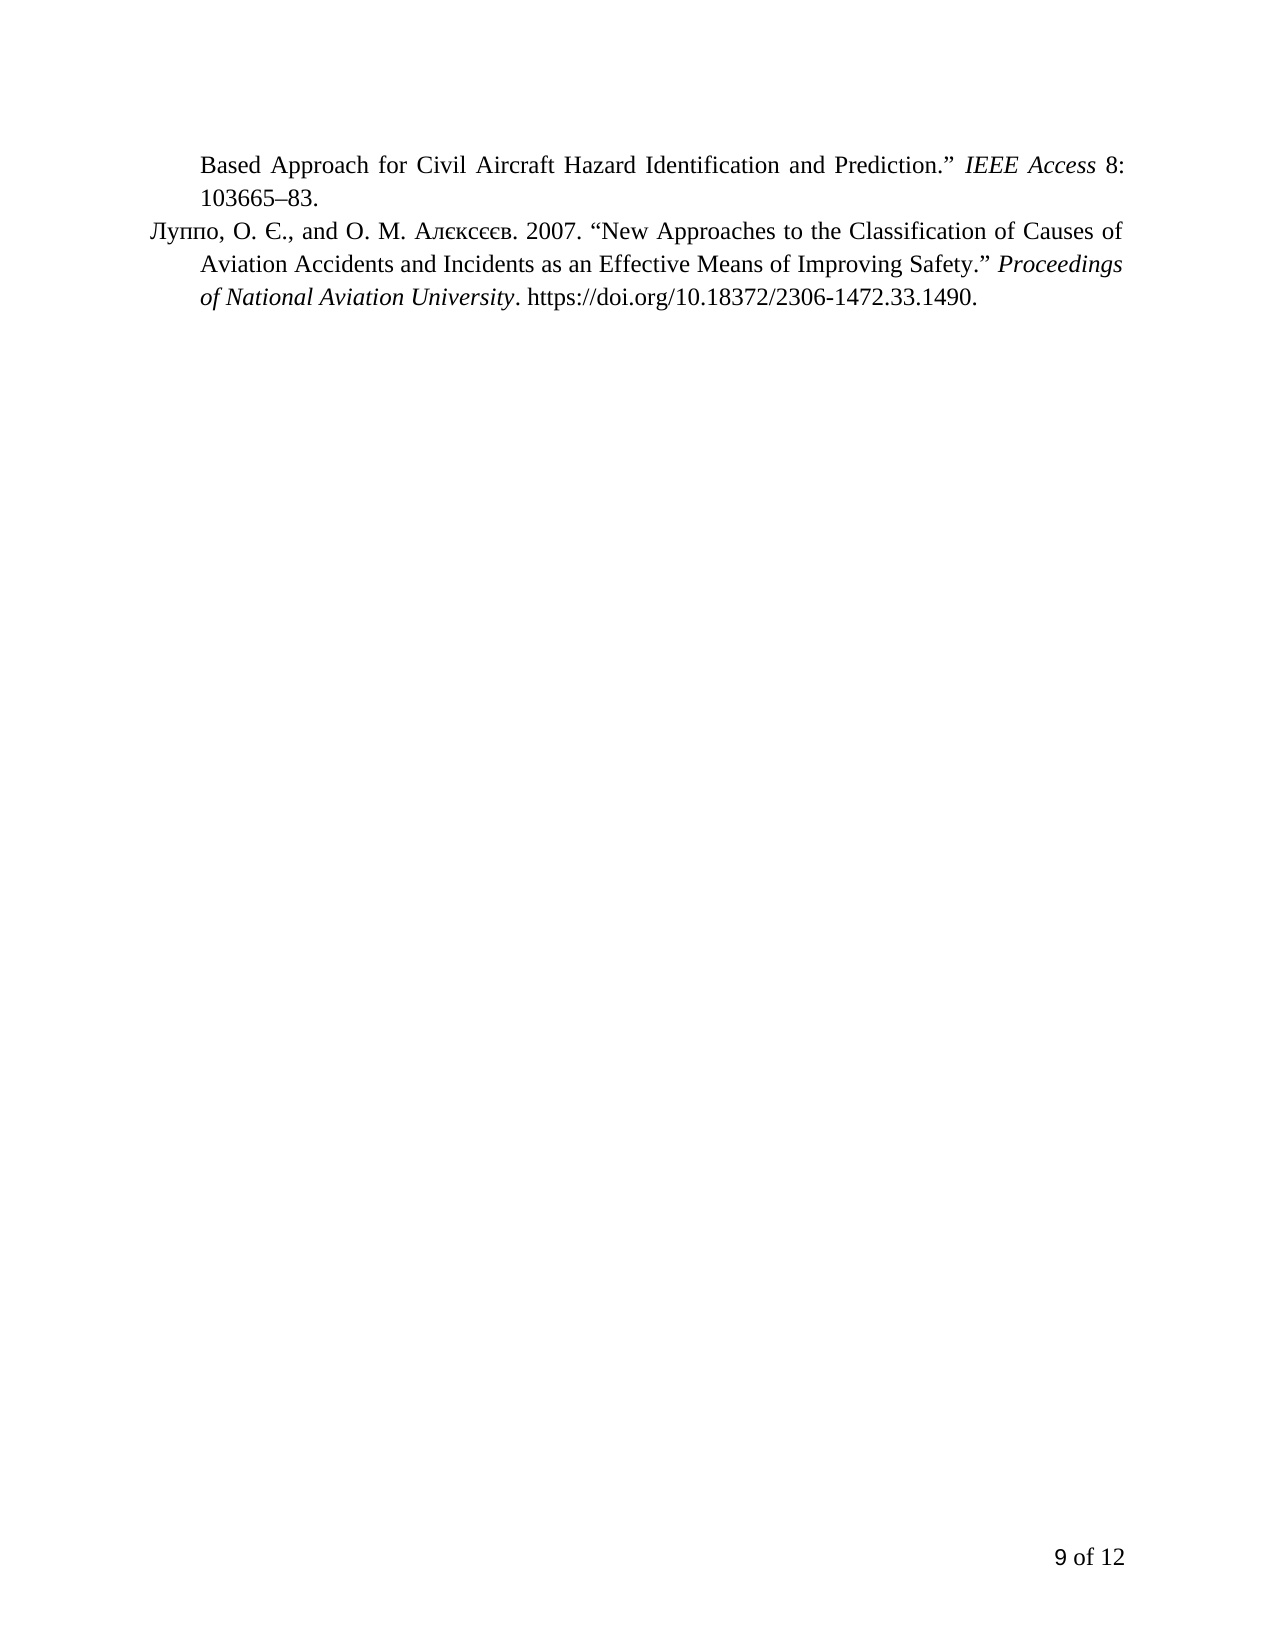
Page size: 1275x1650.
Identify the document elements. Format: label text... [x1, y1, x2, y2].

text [150, 150, 1125, 212]
text Луппо, O. Є., and О. М. Алєксєєв. 2007. “New Approaches to the Classification of Causes of Aviation Accidents and Incidents as an Effective Means of Improving Safety.” Proceedings of National Aviation University. https://doi.org/10.18372/2306-1472.33.1490. [150, 216, 1125, 311]
